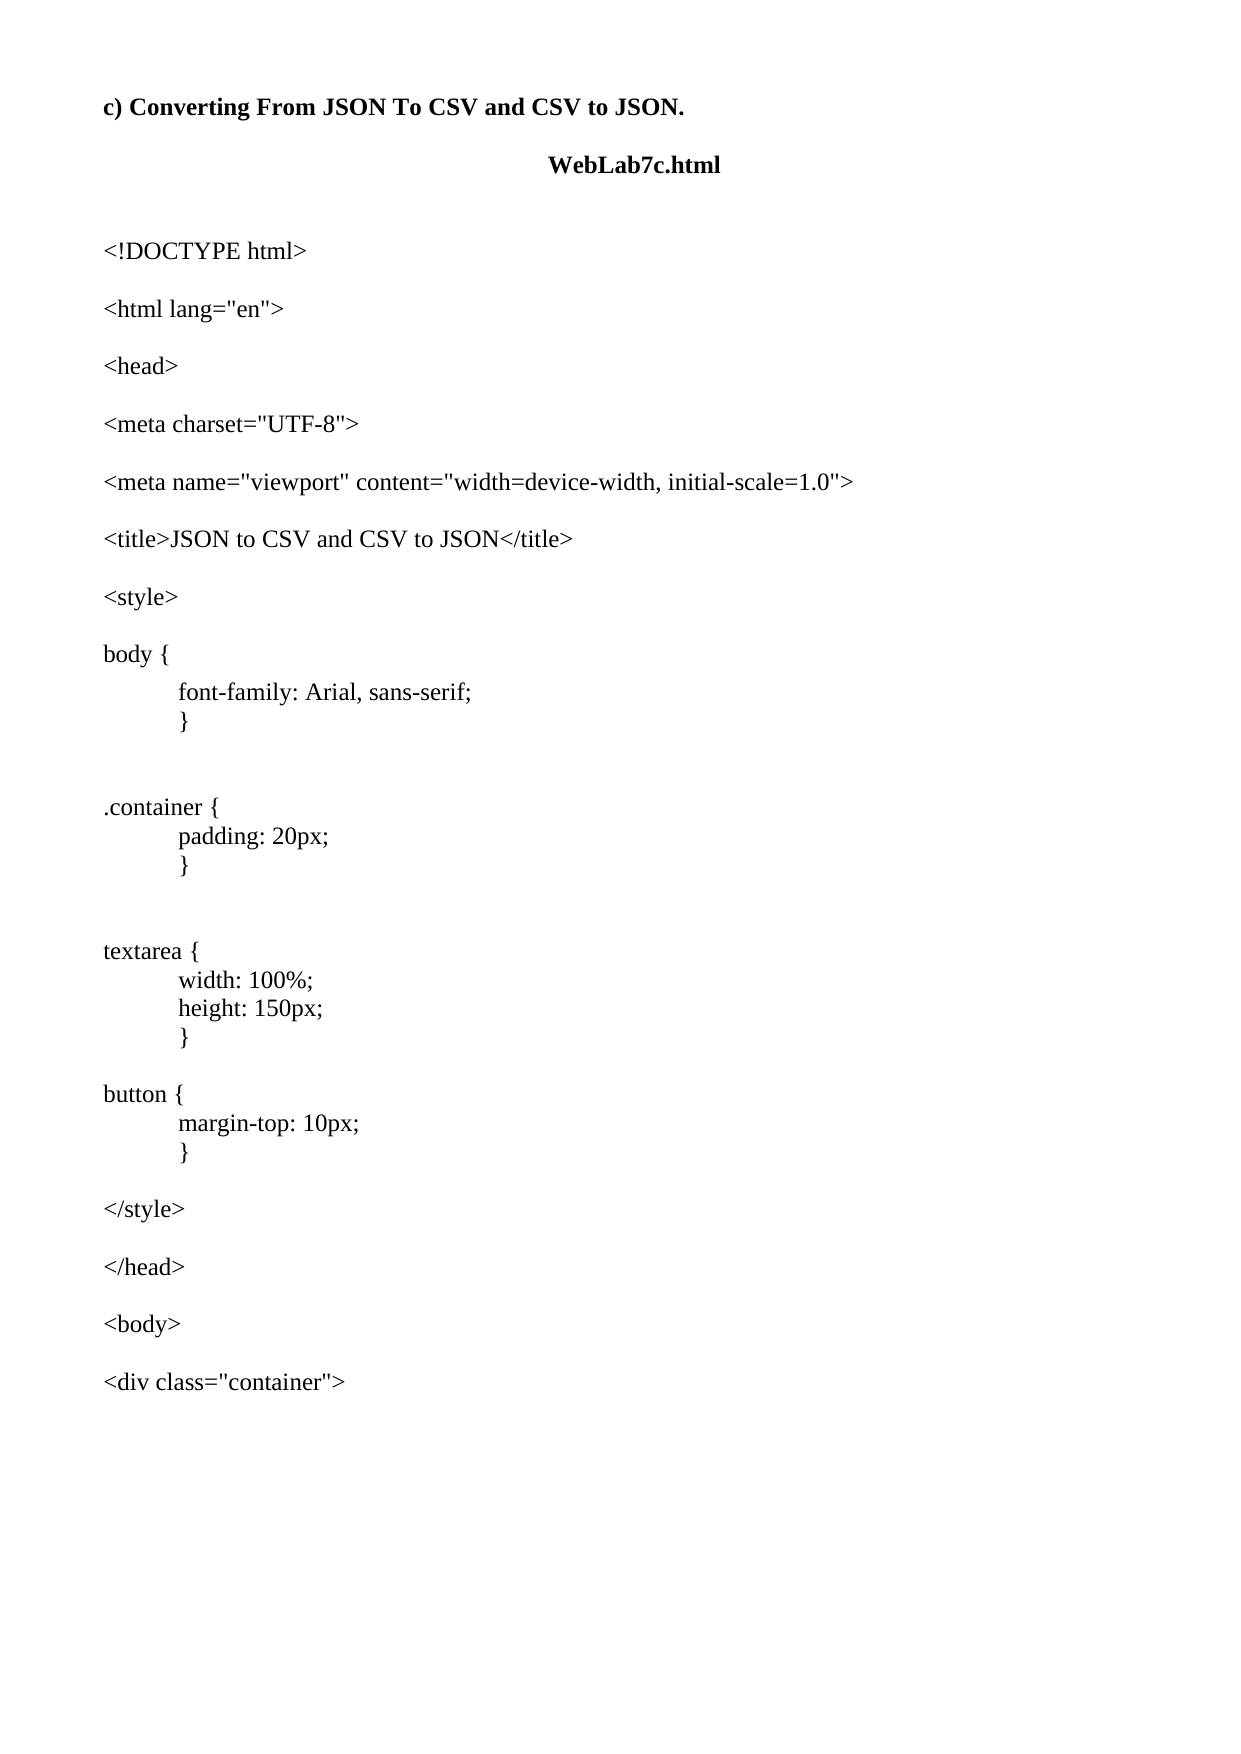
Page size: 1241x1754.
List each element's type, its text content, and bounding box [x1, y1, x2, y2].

text } [178, 850, 1180, 879]
text <body> [103, 1309, 1180, 1338]
text } [178, 1137, 1180, 1166]
text } [178, 706, 1180, 735]
text width: 100%; height: 150px; [178, 966, 323, 1022]
text body { [103, 639, 171, 668]
text margin-top: 10px; [178, 1108, 1180, 1137]
text font-family: Arial, sans-serif; [178, 677, 1180, 706]
text <div class="container"> [103, 1367, 1180, 1396]
text <style> [103, 582, 1180, 610]
subtitle WebLab7c.html [414, 150, 854, 179]
text } [178, 1022, 1180, 1051]
list Converting From JSON To CSV and CSV to JSON. [103, 92, 1180, 121]
text </head> [103, 1252, 1180, 1281]
text textarea { [103, 936, 1180, 965]
text .container { [103, 793, 1180, 821]
text button { [103, 1080, 1180, 1108]
text </style> [103, 1194, 1180, 1223]
text padding: 20px; [178, 821, 1180, 850]
text <head> [103, 351, 1180, 380]
text <meta charset="UTF-8"> [103, 409, 1180, 438]
text <title>JSON to CSV and CSV to JSON</title> [103, 524, 1180, 553]
text <meta name="viewport" content="width=device-width, initial-scale=1.0"> [103, 467, 1180, 495]
text <html lang="en"> [103, 294, 1180, 323]
text <!DOCTYPE html> [103, 236, 1180, 265]
